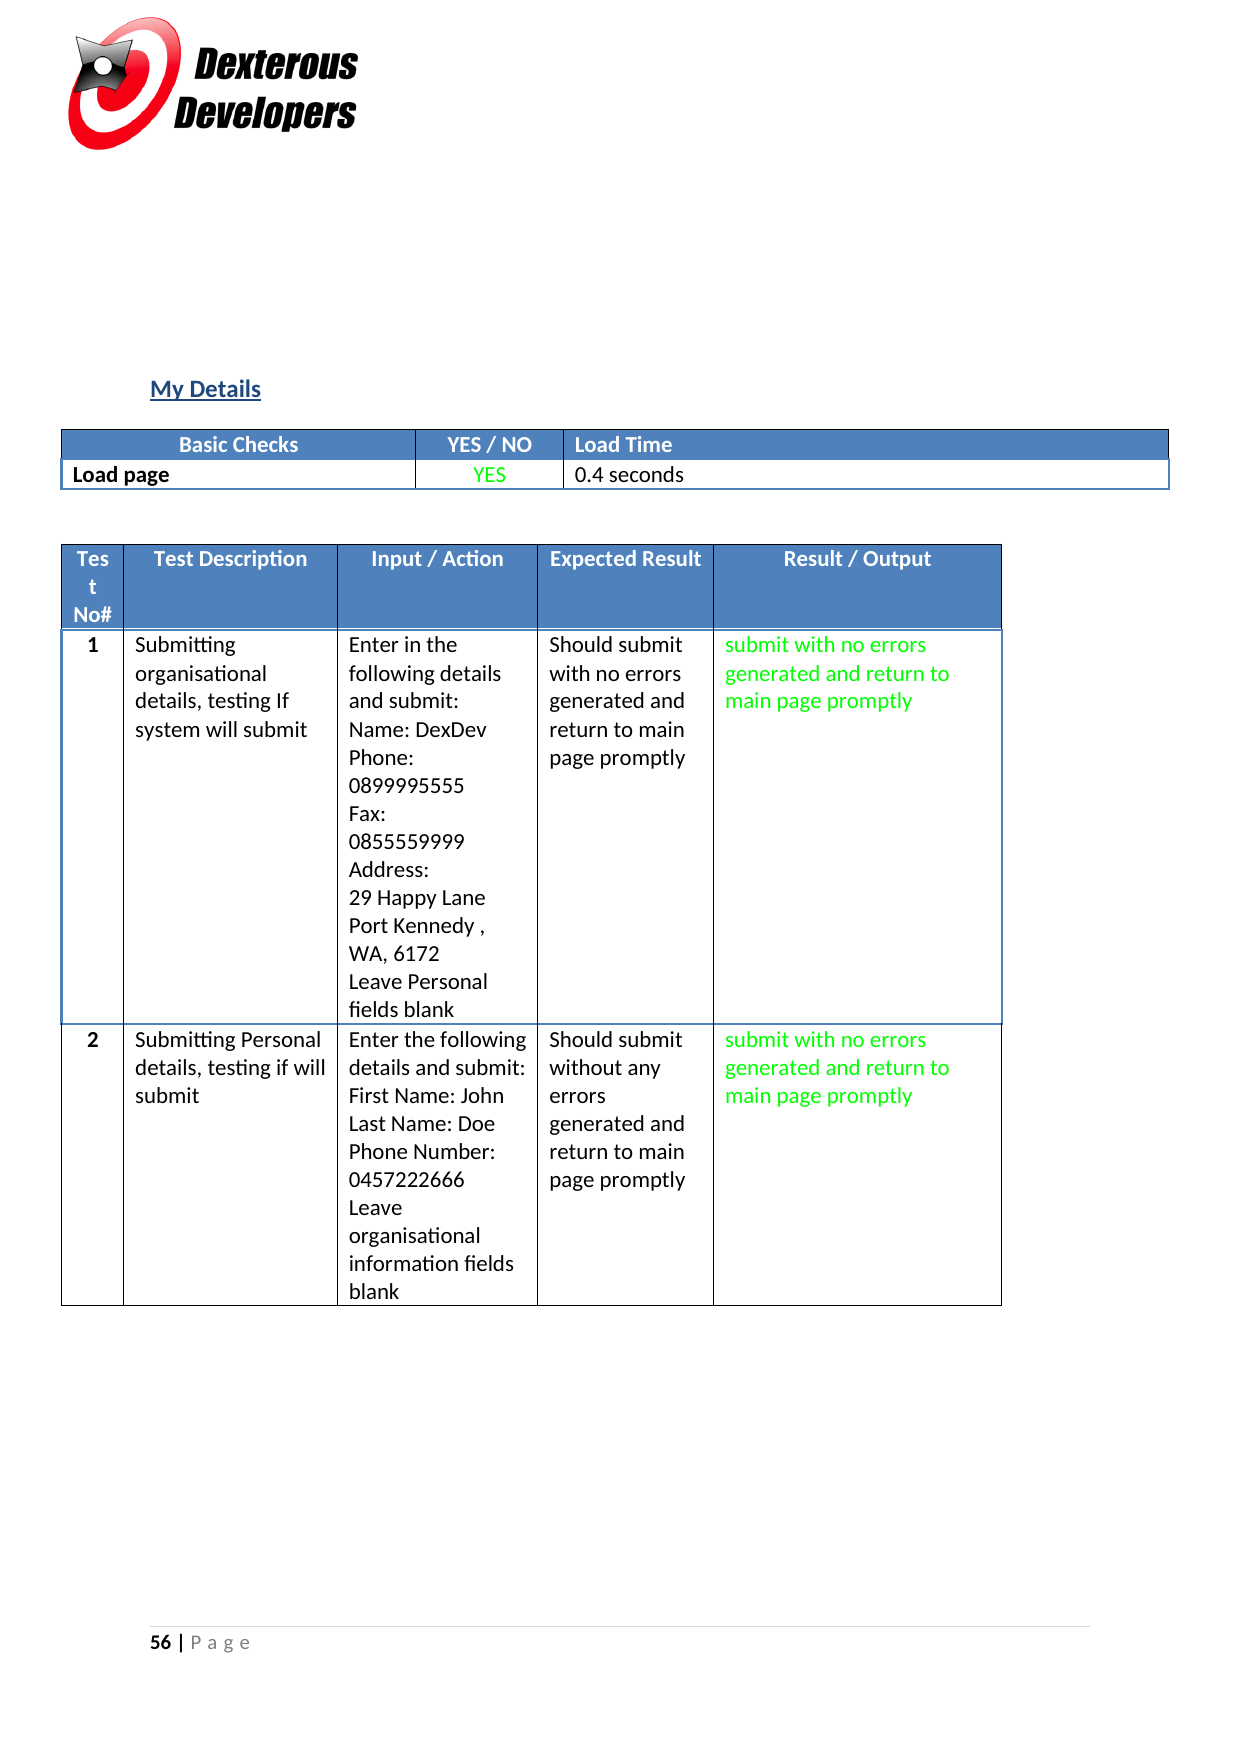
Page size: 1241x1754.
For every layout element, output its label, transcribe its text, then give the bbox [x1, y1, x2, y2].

table_cell Submitting Personal details, testing if will submit [124, 1025, 337, 1305]
table_cell 0.4 seconds [564, 460, 1168, 488]
table_header Load Time [564, 430, 1168, 458]
table_header Expected Result [538, 545, 713, 628]
table_cell 1 [63, 631, 123, 1023]
table_cell Enter the following details and submit: First Name: John Last Name: Doe Phone Number: 0457222666 Leave organisational information fields blank [338, 1025, 537, 1305]
table_cell 2 [62, 1025, 123, 1305]
table_header Input / Action [338, 545, 537, 628]
table_cell Load page [63, 460, 415, 488]
table_header Test No# [62, 545, 123, 628]
table_header Result / Output [714, 545, 1001, 628]
picture [53, 0, 374, 171]
table_cell YES [416, 460, 563, 488]
table_cell Should submit with no errors generated and return to main page promptly [538, 631, 713, 1023]
table_cell submit with no errors generated and return to main page promptly [714, 631, 1001, 1023]
table_cell Should submit without any errors generated and return to main page promptly [538, 1025, 713, 1305]
table_header YES / NO [416, 430, 563, 458]
table_cell submit with no errors generated and return to main page promptly [714, 1025, 1001, 1305]
text My Details [150, 373, 1090, 404]
table_header Basic Checks [62, 430, 415, 458]
table_cell Enter in the following details and submit: Name: DexDev Phone: 0899995555 Fax: 0855559999 Address: 29 Happy Lane Port Kennedy , WA, 6172 Leave Personal fields blank [338, 631, 537, 1023]
table_cell Submitting organisational details, testing If system will submit [124, 631, 337, 1023]
table_header Test Description [124, 545, 337, 628]
